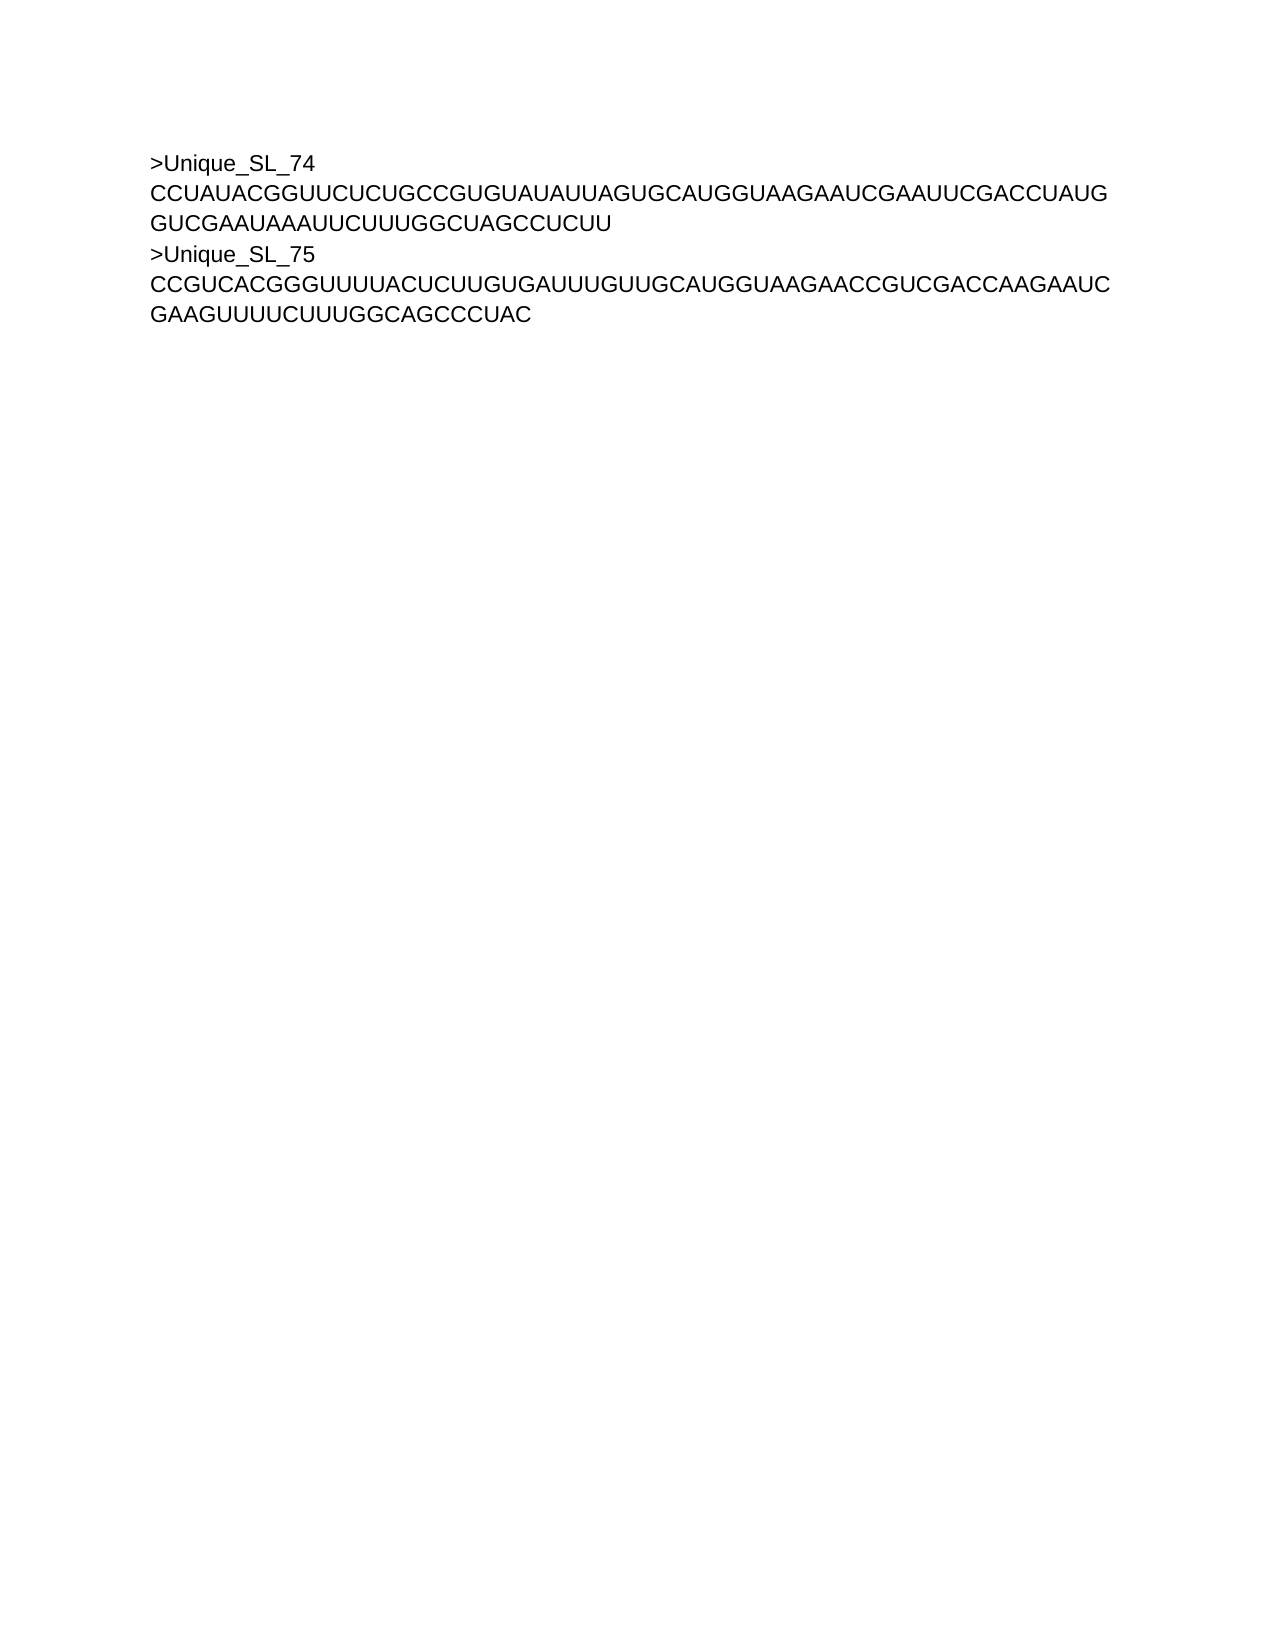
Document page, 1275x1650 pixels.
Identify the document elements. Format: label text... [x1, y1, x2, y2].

text >Unique_SL_75 [150, 241, 1125, 267]
text CCGUCACGGGUUUUACUCUUGUGAUUUGUUGCAUGGUAAGAACCGUCGACCAAGAAUCGAAGUUUUCUUUGGCAGCCCUAC [150, 271, 1125, 327]
text CCUAUACGGUUCUCUGCCGUGUAUAUUAGUGCAUGGUAAGAAUCGAAUUCGACCUAUGGUCGAAUAAAUUCUUUGGCUAGCCUCUU [150, 180, 1125, 237]
text >Unique_SL_74 [150, 150, 1125, 176]
